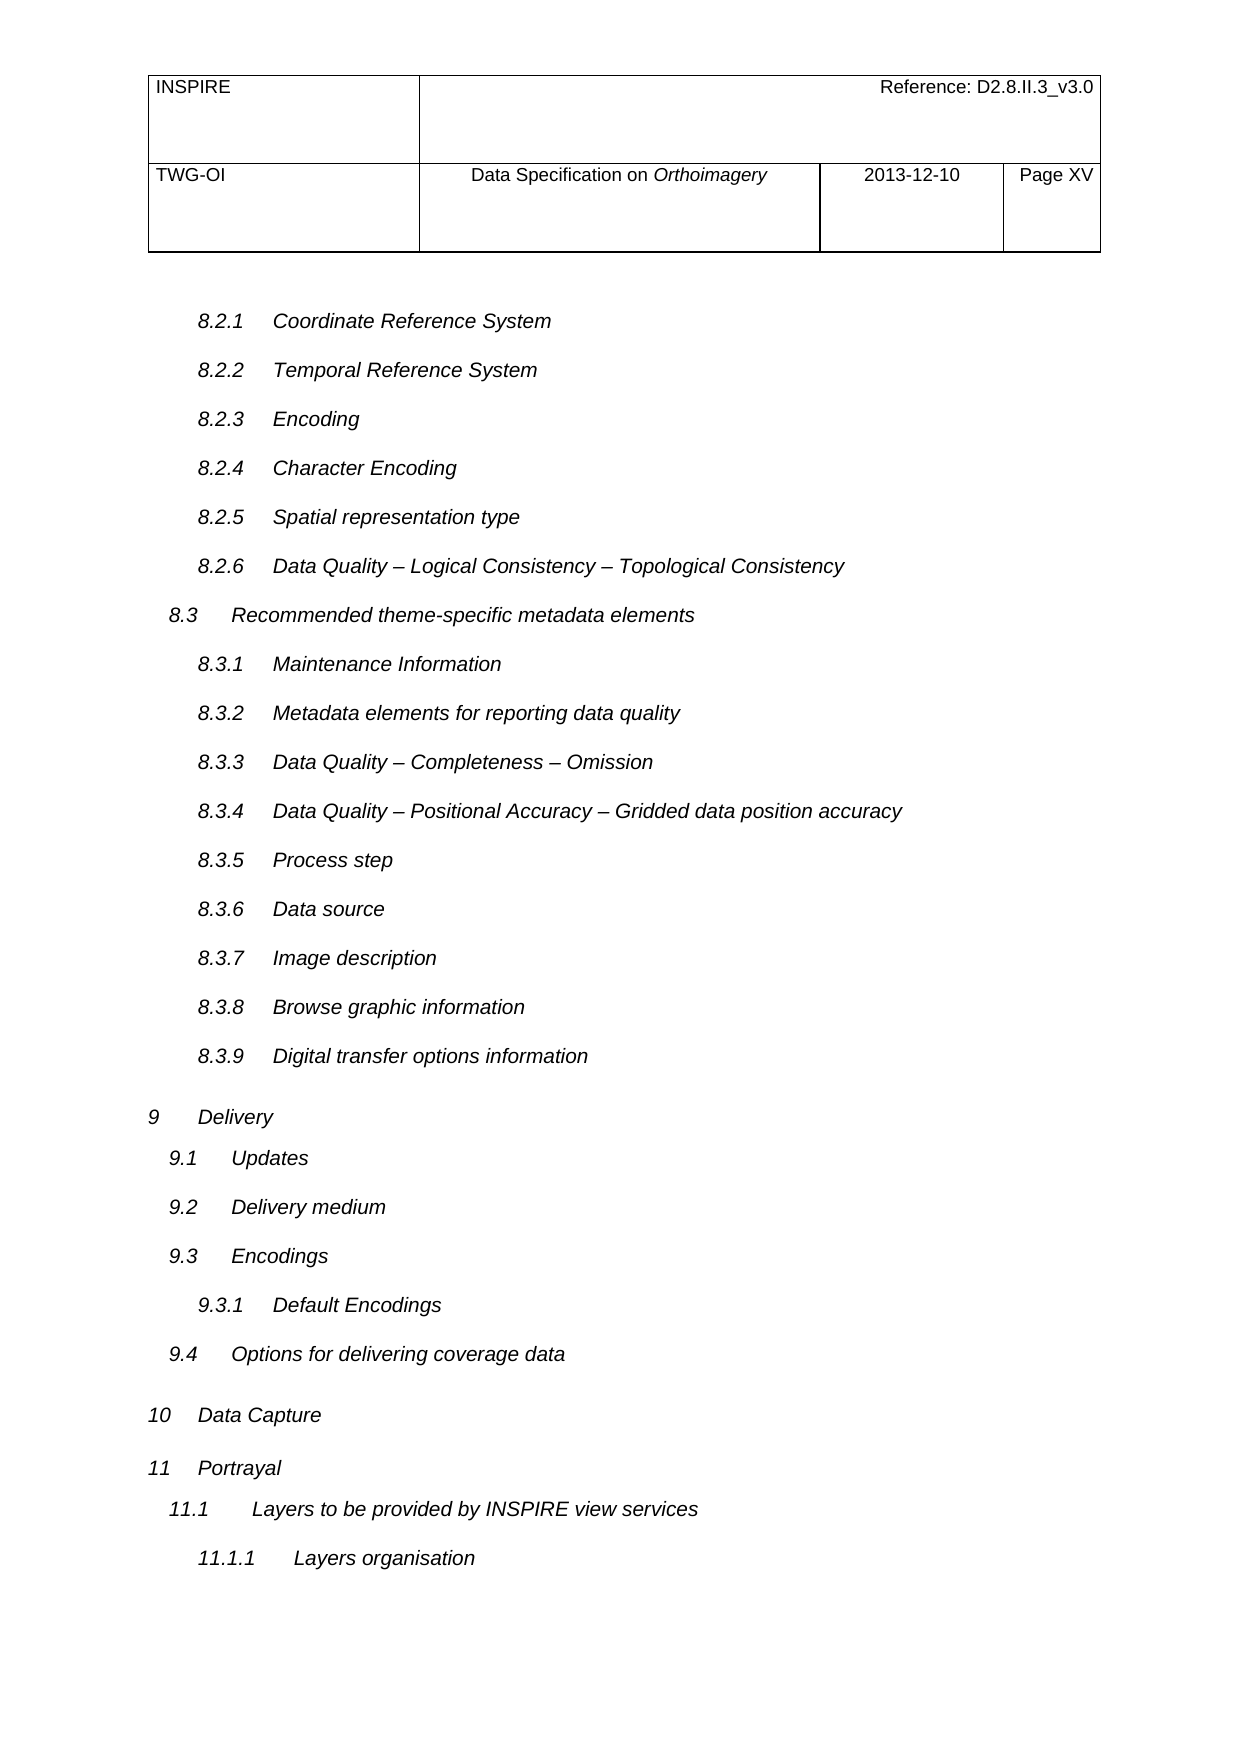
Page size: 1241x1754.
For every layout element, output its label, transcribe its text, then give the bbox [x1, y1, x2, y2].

text 11 Portrayal 82 [148, 1456, 1092, 1480]
text 10 Data Capture 82 [148, 1403, 1092, 1427]
text 8.3.8 Browse graphic information 74 [198, 995, 1092, 1019]
text 9.2 Delivery medium 75 [168, 1195, 1092, 1219]
text 8.3.9 Digital transfer options information 74 [198, 1044, 1092, 1068]
text 9.3 Encodings 76 [168, 1244, 1092, 1268]
text 8.3.6 Data source 73 [198, 897, 1092, 921]
text 8.3.3 Data Quality – Completeness – Omission 71 [198, 750, 1092, 774]
text 8.3.5 Process step 72 [198, 848, 1092, 872]
text 8.2.5 Spatial representation type 68 [198, 505, 1092, 529]
text 8.3.1 Maintenance Information 69 [198, 652, 1092, 676]
text 8.2.6 Data Quality – Logical Consistency – Topological Consistency 68 [198, 554, 1092, 578]
text 8.3.7 Image description 74 [198, 946, 1092, 970]
text 9 Delivery 75 [148, 1105, 1092, 1129]
text 11.1.1 Layers organisation 84 [198, 1546, 1092, 1570]
text 9.3.1 Default Encodings 77 [198, 1293, 1092, 1317]
text 8.2.2 Temporal Reference System 66 [198, 358, 1092, 382]
text 8.3 Recommended theme-specific metadata elements 68 [168, 603, 1092, 627]
text 8.3.2 Metadata elements for reporting data quality 70 [198, 701, 1092, 725]
text 9.4 Options for delivering coverage data 81 [168, 1342, 1092, 1366]
text 11.1 Layers to be provided by INSPIRE view services 83 [168, 1497, 1092, 1521]
text 8.3.4 Data Quality – Positional Accuracy – Gridded data position accuracy 72 [198, 799, 1092, 823]
text 8.2.4 Character Encoding 67 [198, 456, 1092, 480]
text 8.2.3 Encoding 67 [198, 407, 1092, 431]
text 8.2.1 Coordinate Reference System 65 [198, 309, 1092, 333]
text 9.1 Updates 75 [168, 1146, 1092, 1170]
